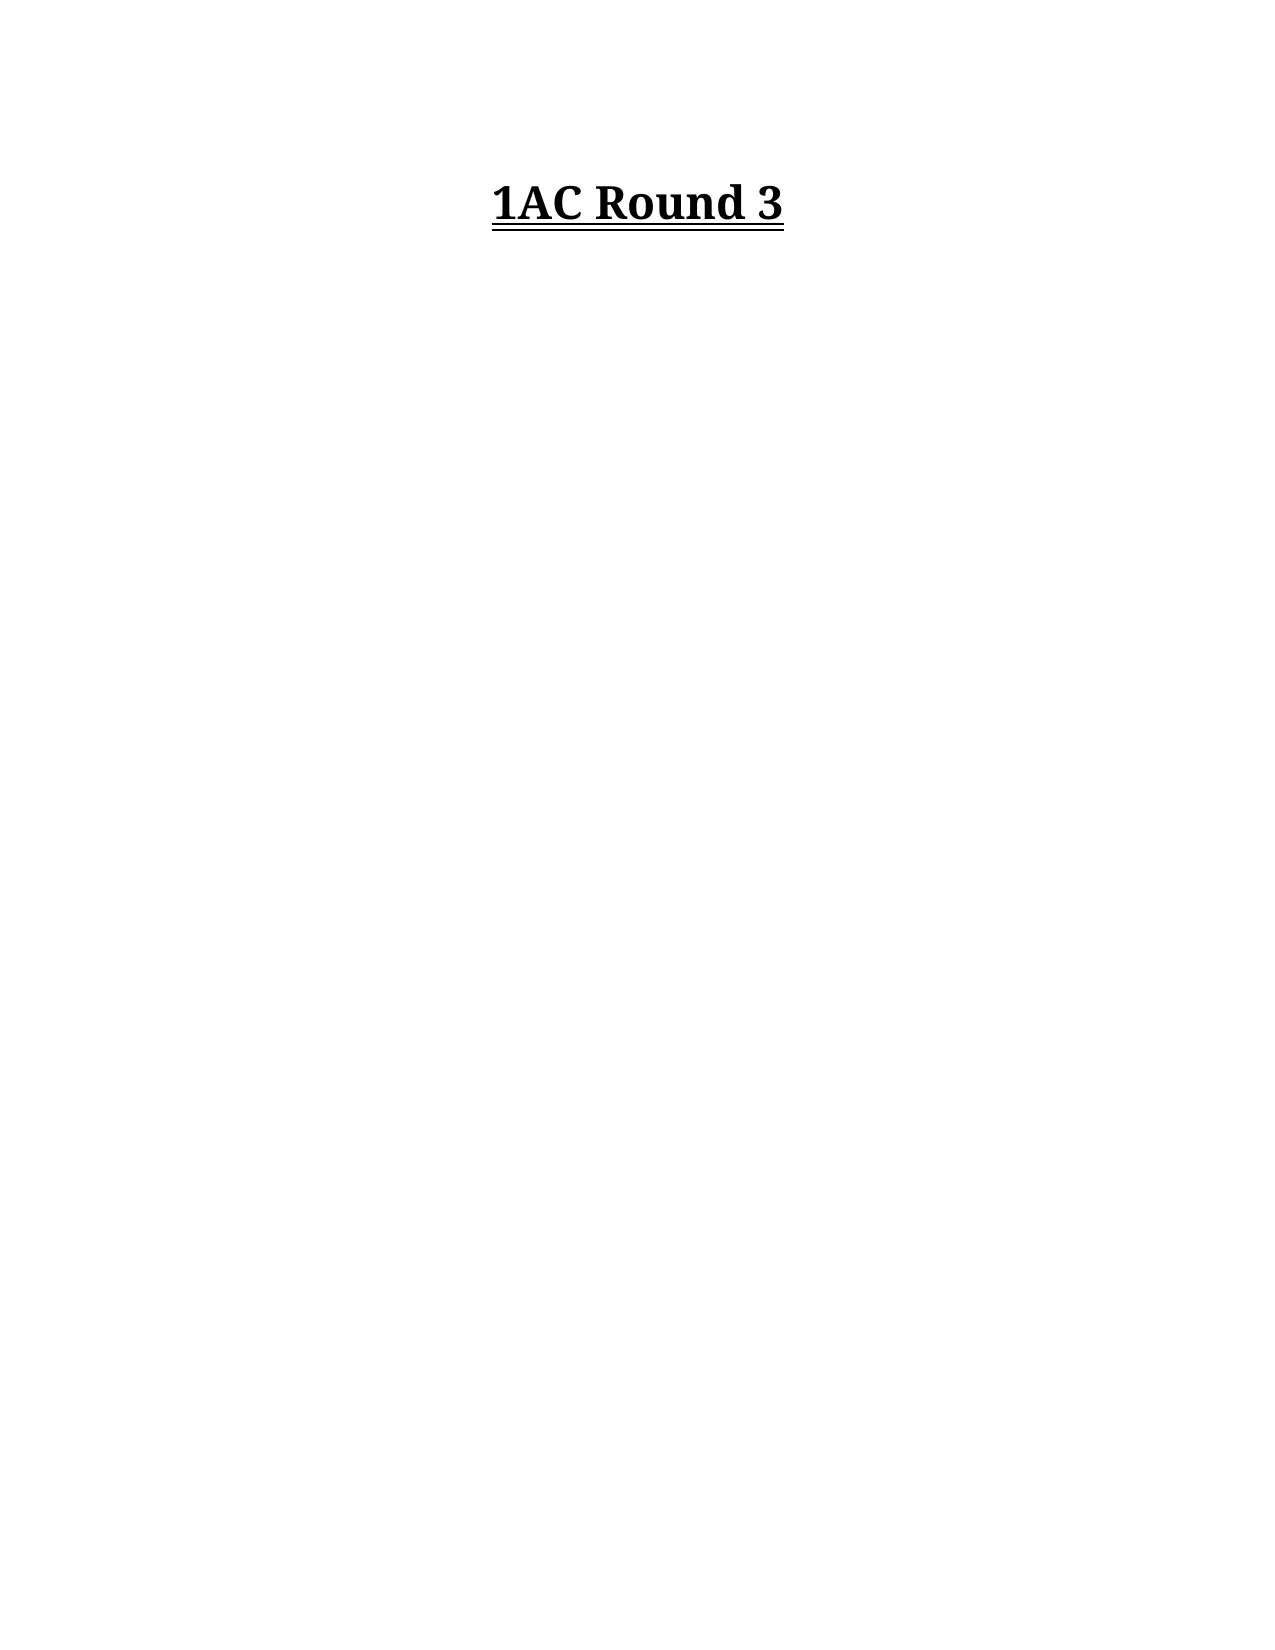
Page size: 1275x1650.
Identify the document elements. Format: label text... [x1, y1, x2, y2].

subtitle 1AC Round 3 [187, 171, 1087, 233]
